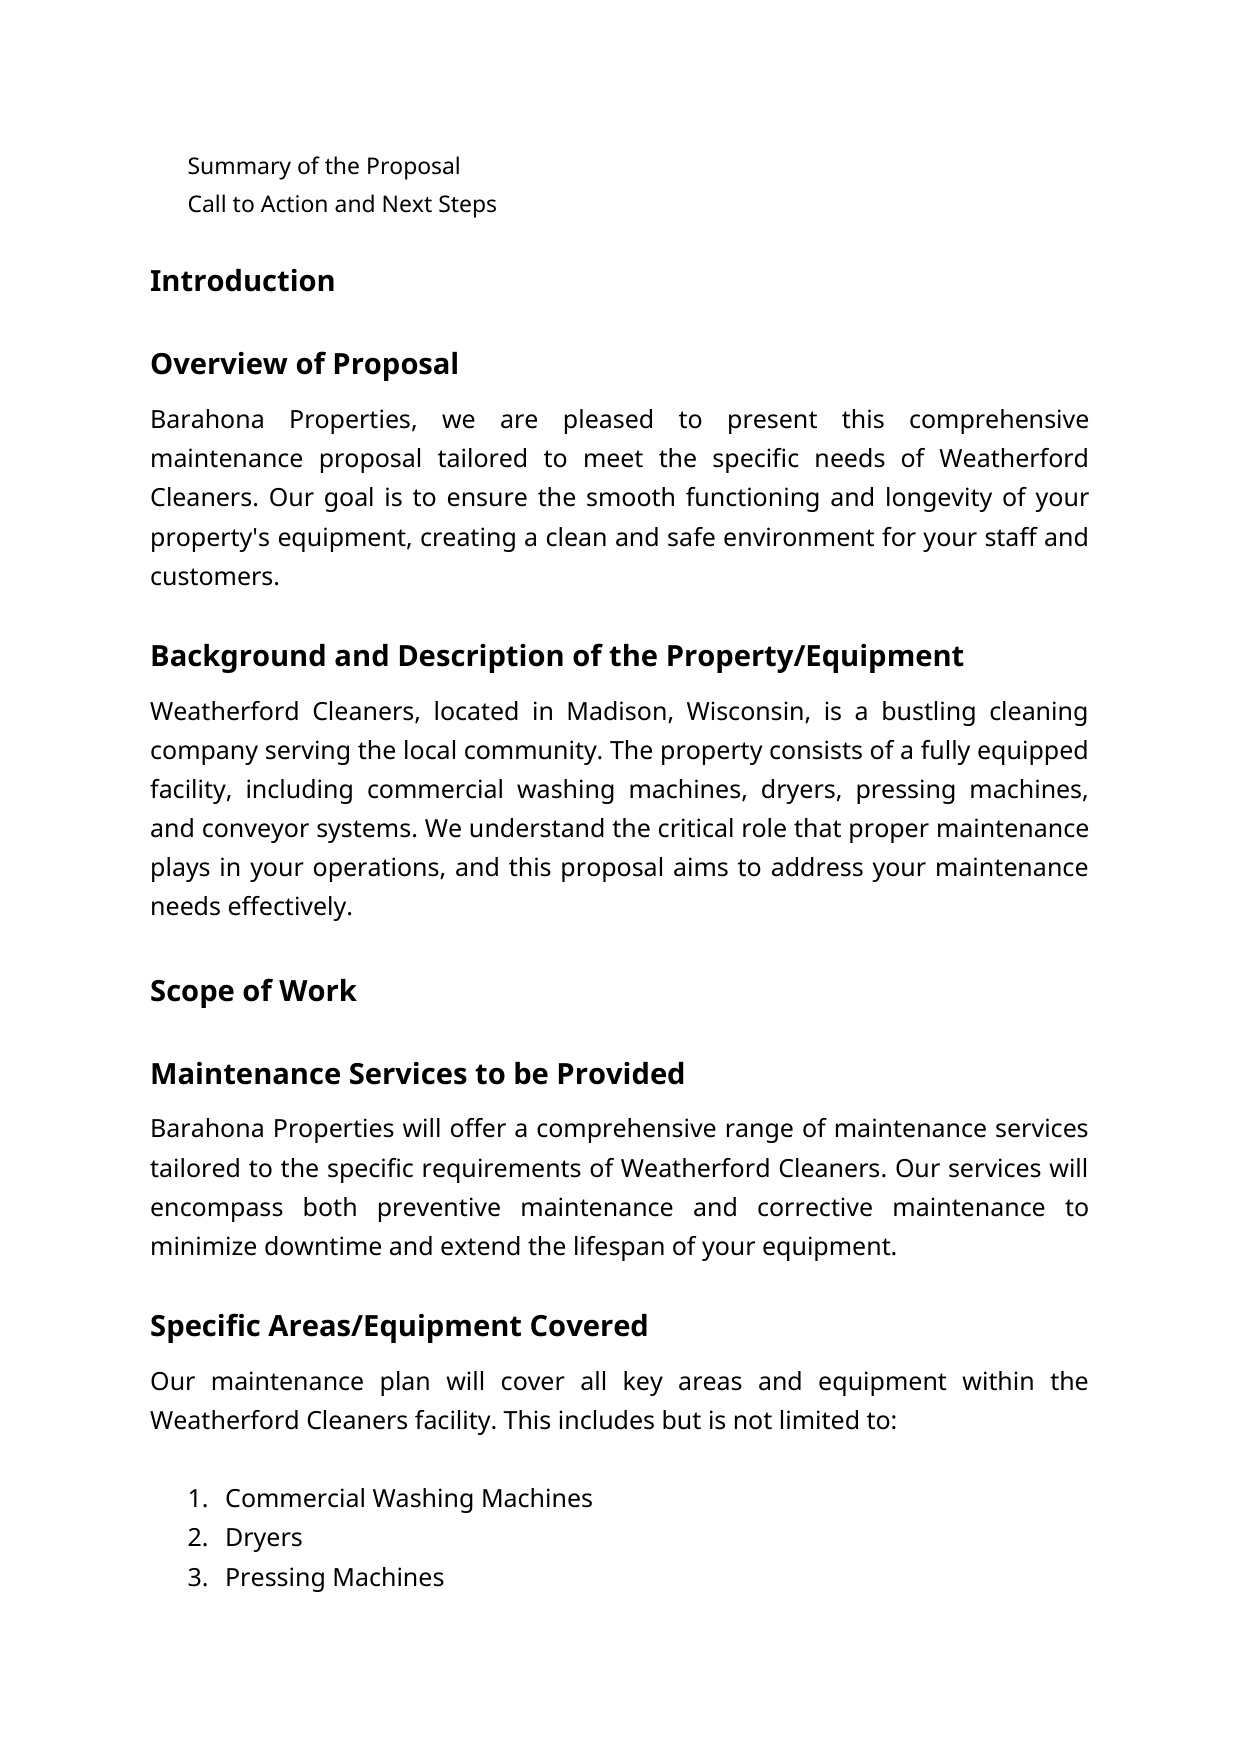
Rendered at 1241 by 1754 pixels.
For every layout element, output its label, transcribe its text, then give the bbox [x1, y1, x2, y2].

text Barahona Properties, we are pleased to present this comprehensive maintenance proposal tailored to meet the specific needs of Weatherford Cleaners. Our goal is to ensure the smooth functioning and longevity of your property's equipment, creating a clean and safe environment for your staff and customers. [150, 402, 1090, 592]
text Barahona Properties will offer a comprehensive range of maintenance services tailored to the specific requirements of Weatherford Cleaners. Our services will encompass both preventive maintenance and corrective maintenance to minimize downtime and extend the lifespan of your equipment. [150, 1111, 1090, 1263]
subtitle Introduction [150, 260, 1090, 300]
list Pressing Machines [187, 1559, 1090, 1593]
subtitle Maintenance Services to be Provided [150, 1053, 1090, 1093]
subtitle Background and Description of the Property/Equipment [150, 635, 1090, 675]
subtitle Specific Areas/Equipment Covered [150, 1305, 1090, 1345]
list Dryers [187, 1520, 1090, 1554]
subtitle Scope of Work [150, 970, 1090, 1009]
list Commercial Washing Machines [187, 1481, 1090, 1515]
text Our maintenance plan will cover all key areas and equipment within the Weatherford Cleaners facility. This includes but is not limited to: [150, 1363, 1090, 1437]
subtitle Overview of Proposal [150, 343, 1090, 383]
text Weatherford Cleaners, located in Madison, Wisconsin, is a bustling cleaning company serving the local community. The property consists of a fully equipped facility, including commercial washing machines, dryers, pressing machines, and conveyor systems. We understand the critical role that proper maintenance plays in your operations, and this proposal aims to address your maintenance needs effectively. [150, 693, 1090, 923]
